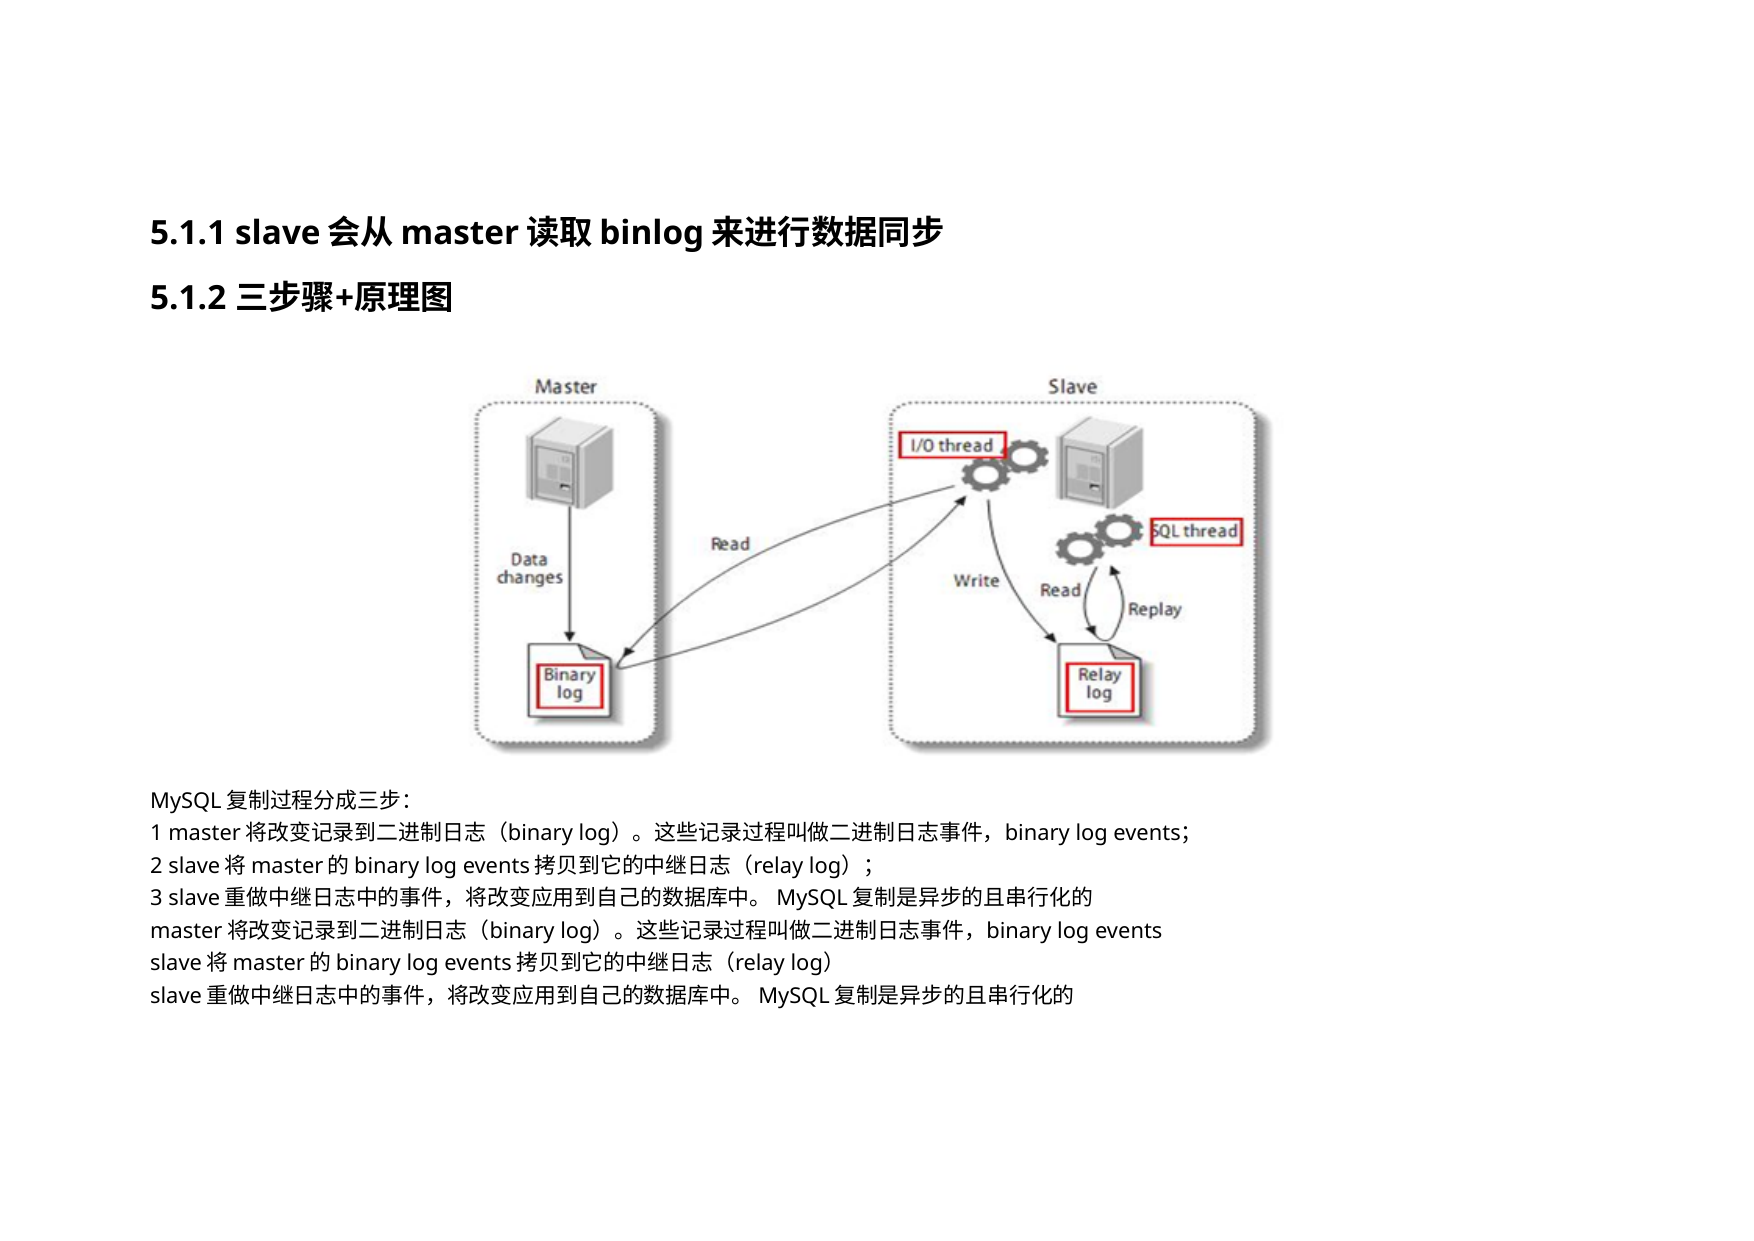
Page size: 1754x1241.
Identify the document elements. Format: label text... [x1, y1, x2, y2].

picture [458, 360, 1296, 770]
text 三步骤+原理图 [150, 263, 1604, 328]
text 1 master将改变记录到二进制日志（binary log）。这些记录过程叫做二进制日志事件，binary log events； [150, 815, 1604, 848]
text MySQL复制过程分成三步： [150, 783, 1604, 815]
text slave将master的binary log events拷贝到它的中继日志（relay log） [150, 945, 1604, 978]
text 3 slave重做中继日志中的事件，将改变应用到自己的数据库中。 MySQL复制是异步的且串行化的 [150, 880, 1604, 913]
text master将改变记录到二进制日志（binary log）。这些记录过程叫做二进制日志事件，binary log events [150, 913, 1604, 945]
text slave会从master读取binlog来进行数据同步 [150, 198, 1604, 263]
text 2 slave将master的binary log events拷贝到它的中继日志（relay log）； [150, 848, 1604, 880]
text slave重做中继日志中的事件，将改变应用到自己的数据库中。 MySQL复制是异步的且串行化的 [150, 978, 1604, 1010]
